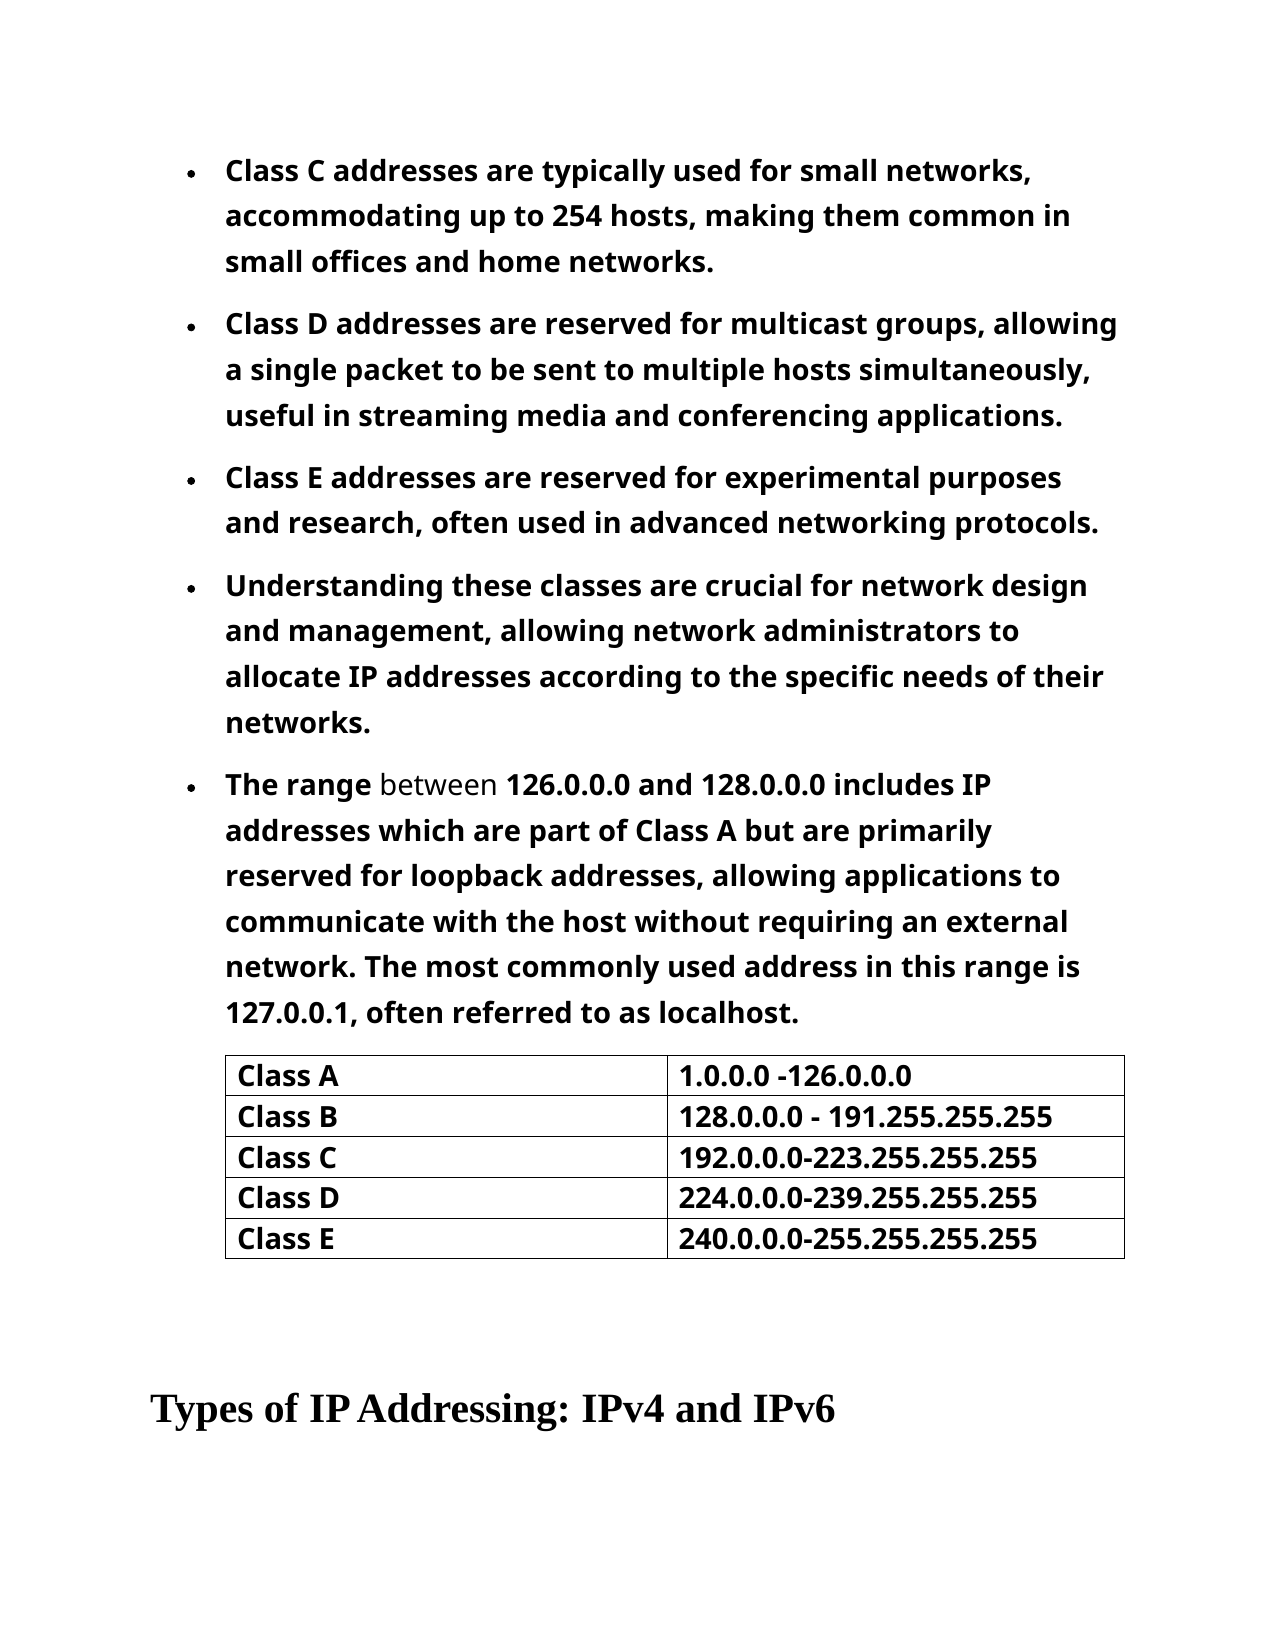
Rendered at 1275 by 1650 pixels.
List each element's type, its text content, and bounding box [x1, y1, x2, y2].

table_cell Class C [226, 1137, 667, 1177]
table_header Class A [226, 1056, 667, 1095]
text Types of IP Addressing: IPv4 and IPv6 [150, 1384, 1125, 1432]
table_cell Class D [226, 1178, 667, 1217]
table_cell 128.0.0.0 - 191.255.255.255 [668, 1096, 1124, 1136]
list Class E addresses are reserved for experimental purposes and research, often used in advanced networking protocols. [187, 457, 1125, 542]
table_cell Class E [226, 1219, 667, 1258]
list Class C addresses are typically used for small networks, accommodating up to 254 hosts, making them common in small offices and home networks. [187, 150, 1125, 281]
list Understanding these classes are crucial for network design and management, allowing network administrators to allocate IP addresses according to the specific needs of their networks. [187, 565, 1125, 742]
table_header 1.0.0.0 -126.0.0.0 [668, 1056, 1124, 1095]
list The range between 126.0.0.0 and 128.0.0.0 includes IP addresses which are part of Class A but are primarily reserved for loopback addresses, allowing applications to communicate with the host without requiring an external network. The most commonly used address in this range is 127.0.0.1, often referred to as localhost. [187, 764, 1125, 1032]
table_cell Class B [226, 1096, 667, 1136]
table_cell 240.0.0.0-255.255.255.255 [668, 1219, 1124, 1258]
table_cell 192.0.0.0-223.255.255.255 [668, 1137, 1124, 1177]
table_cell 224.0.0.0-239.255.255.255 [668, 1178, 1124, 1217]
list Class D addresses are reserved for multicast groups, allowing a single packet to be sent to multiple hosts simultaneously, useful in streaming media and conferencing applications. [187, 303, 1125, 434]
